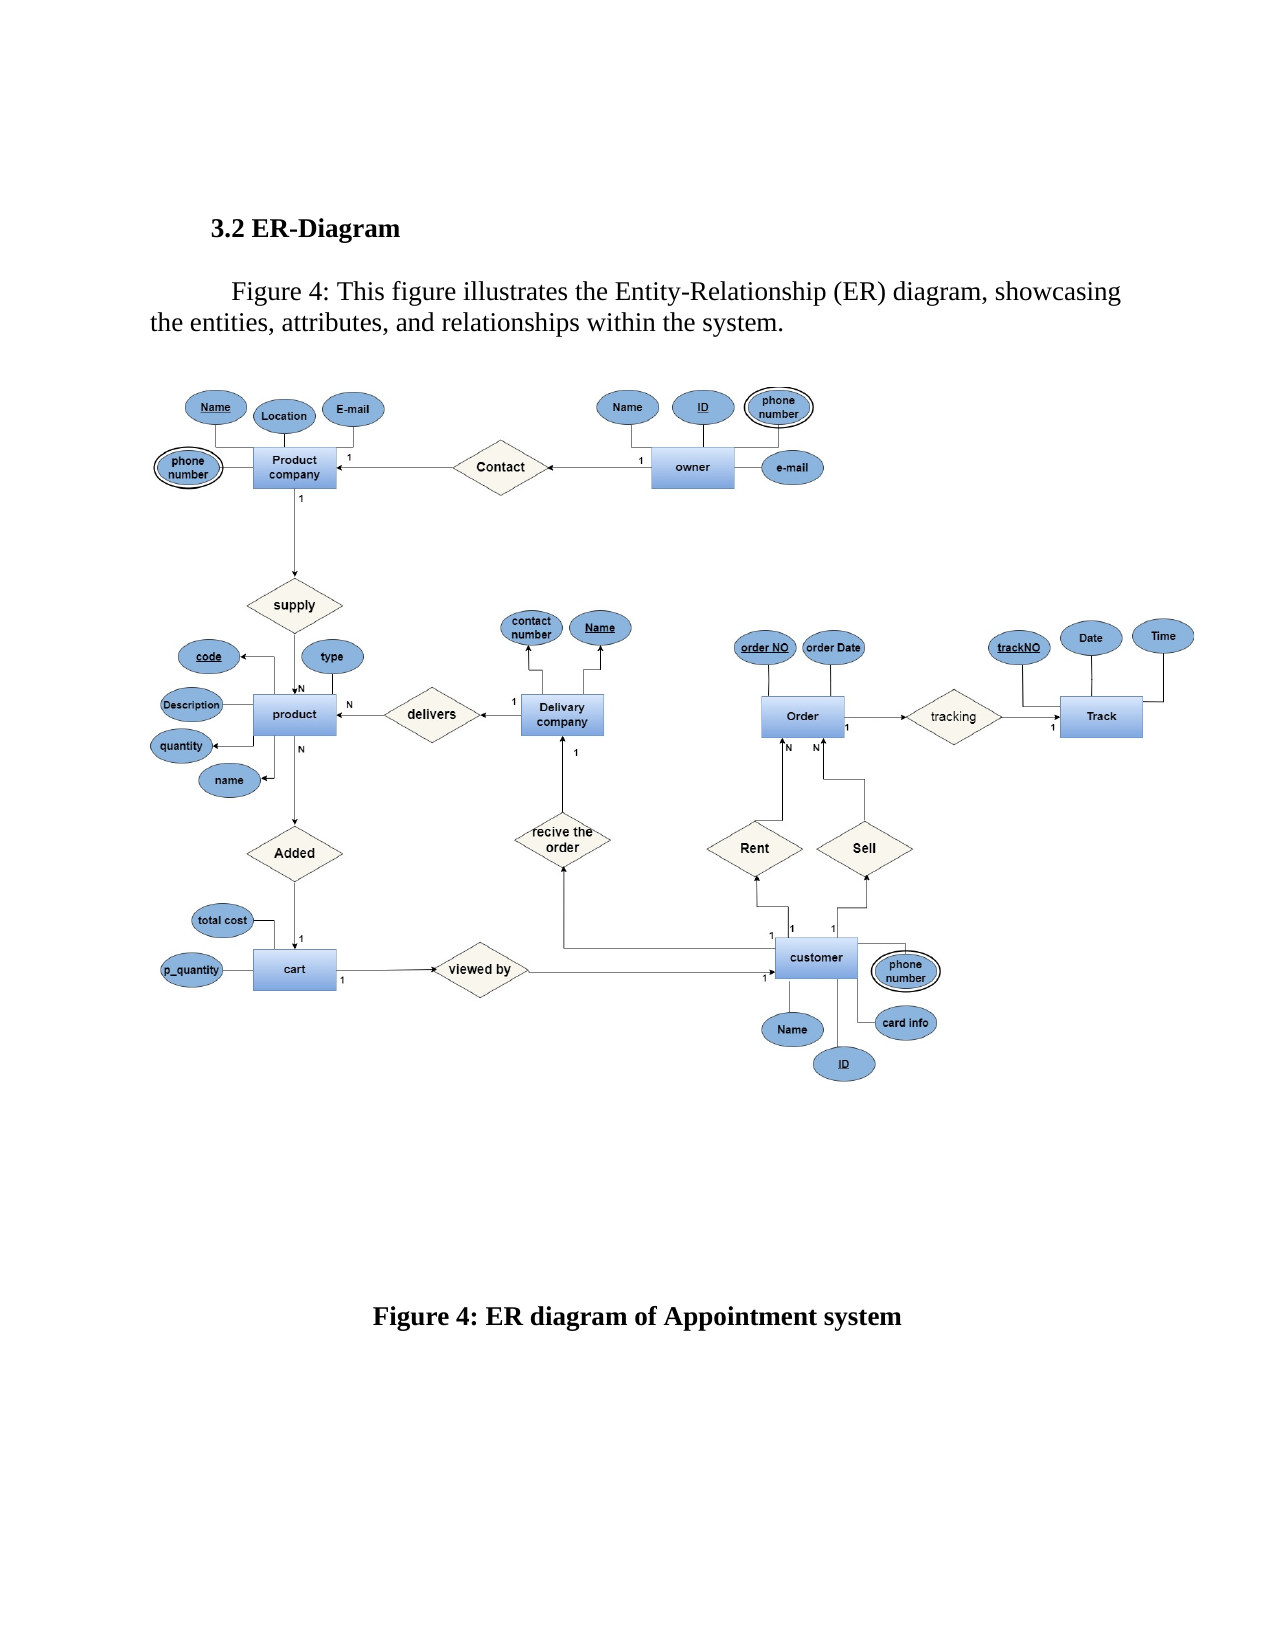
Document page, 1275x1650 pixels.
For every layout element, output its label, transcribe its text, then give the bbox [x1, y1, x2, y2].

picture [150, 387, 1195, 1082]
text Figure 4: This figure illustrates the Entity-Relationship (ER) diagram, showcasing the entities, attributes, and relationships within the system. [150, 274, 1125, 337]
text 3.2 ER-Diagram [150, 212, 1125, 243]
text Figure 4: ER diagram of Appointment system [150, 1300, 1125, 1331]
